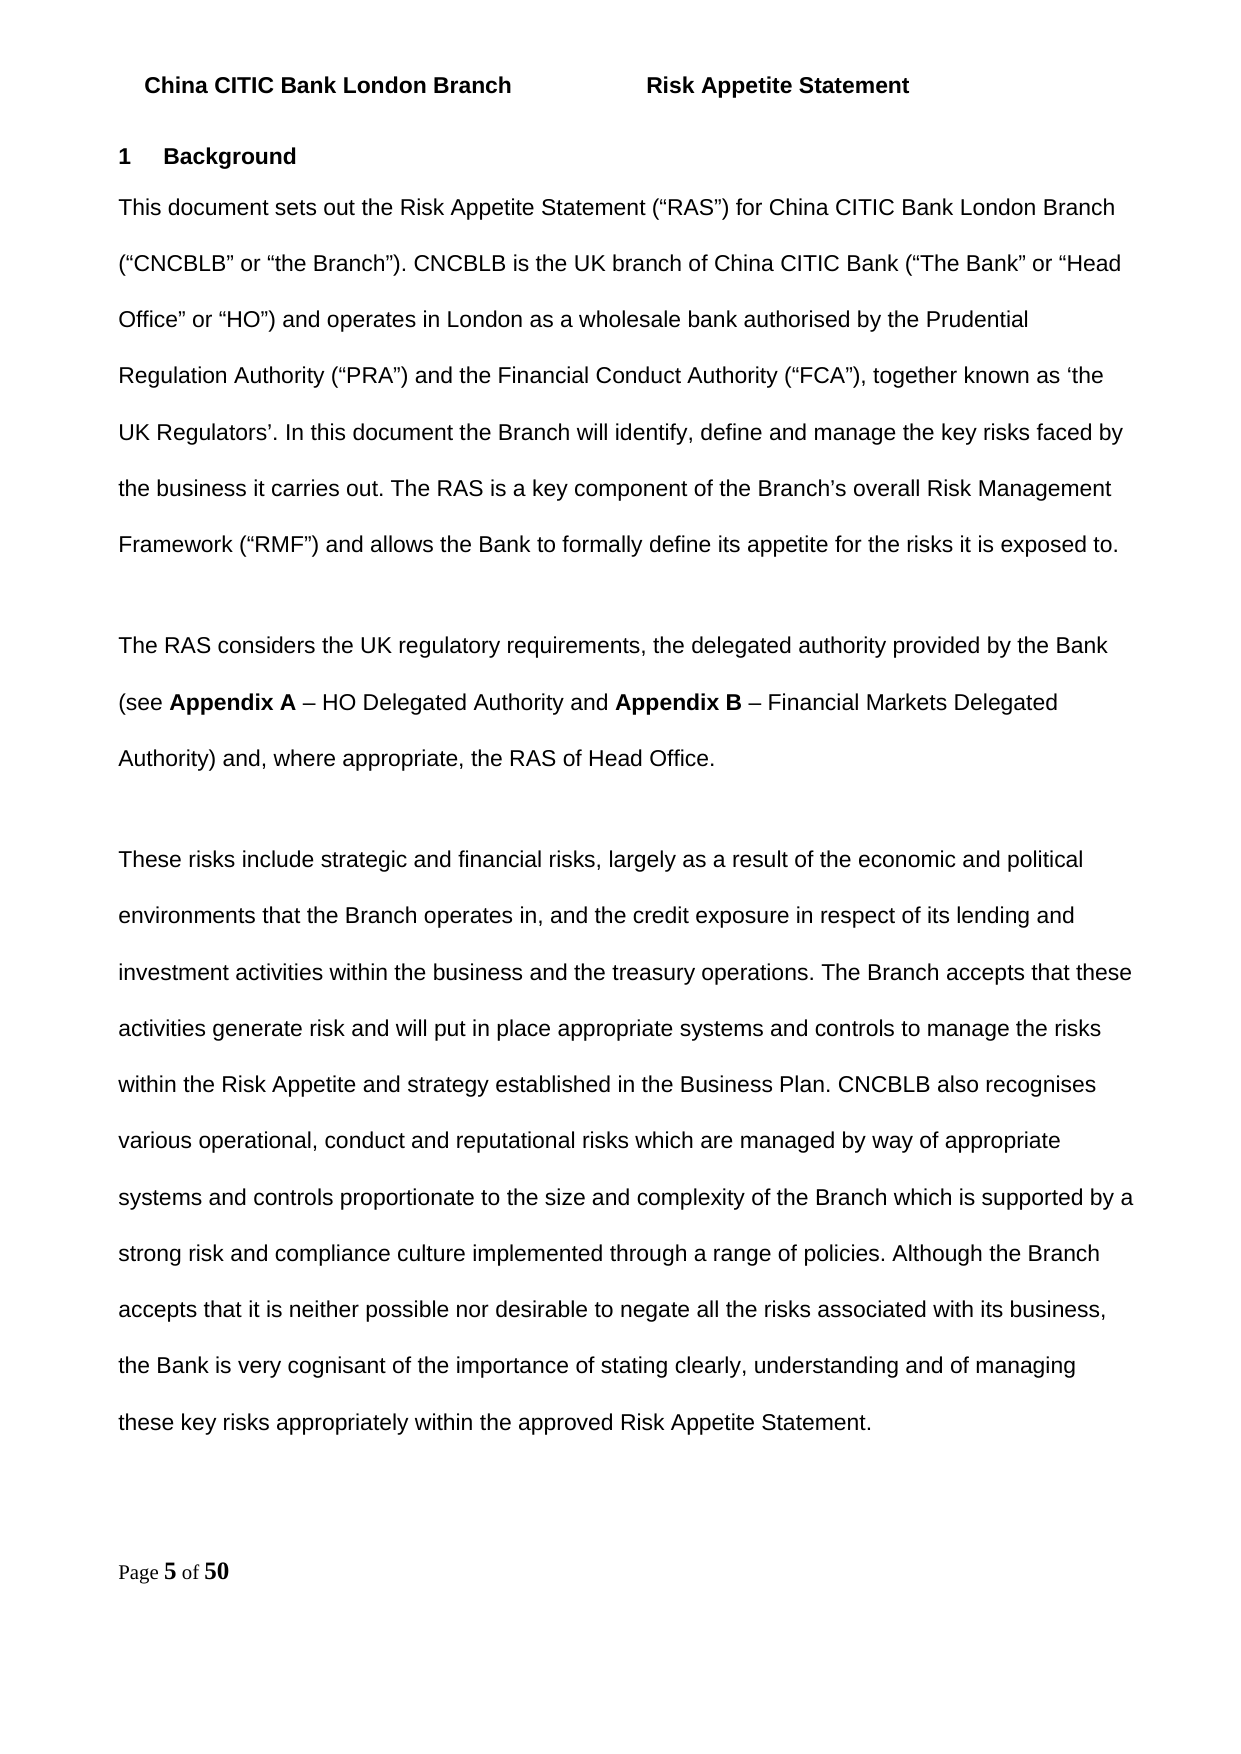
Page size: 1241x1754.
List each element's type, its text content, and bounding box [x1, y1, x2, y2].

subtitle Background [118, 137, 1137, 175]
text This document sets out the Risk Appetite Statement (“RAS”) for China CITIC Bank London Branch (“CNCBLB” or “the Branch”). CNCBLB is the UK branch of China CITIC Bank (“The Bank” or “Head Office” or “HO”) and operates in London as a wholesale bank authorised by the Prudential Regulation Authority (“PRA”) and the Financial Conduct Authority (“FCA”), together known as ‘the UK Regulators’. In this document the Branch will identify, define and manage the key risks faced by the business it carries out. The RAS is a key component of the Branch’s overall Risk Management Framework (“RMF”) and allows the Bank to formally define its appetite for the risks it is exposed to. [118, 188, 1137, 563]
text The RAS considers the UK regulatory requirements, the delegated authority provided by the Bank (see Appendix A – HO Delegated Authority and Appendix B – Financial Markets Delegated Authority) and, where appropriate, the RAS of Head Office. [118, 627, 1137, 777]
text These risks include strategic and financial risks, largely as a result of the economic and political environments that the Branch operates in, and the credit exposure in respect of its lending and investment activities within the business and the treasury operations. The Branch accepts that these activities generate risk and will put in place appropriate systems and controls to manage the risks within the Risk Appetite and strategy established in the Business Plan. CNCBLB also recognises various operational, conduct and reputational risks which are managed by way of appropriate systems and controls proportionate to the size and complexity of the Branch which is supported by a strong risk and compliance culture implemented through a range of policies. Although the Branch accepts that it is neither possible nor desirable to negate all the risks associated with its business, the Bank is very cognisant of the importance of stating clearly, understanding and of managing these key risks appropriately within the approved Risk Appetite Statement. [118, 841, 1137, 1441]
